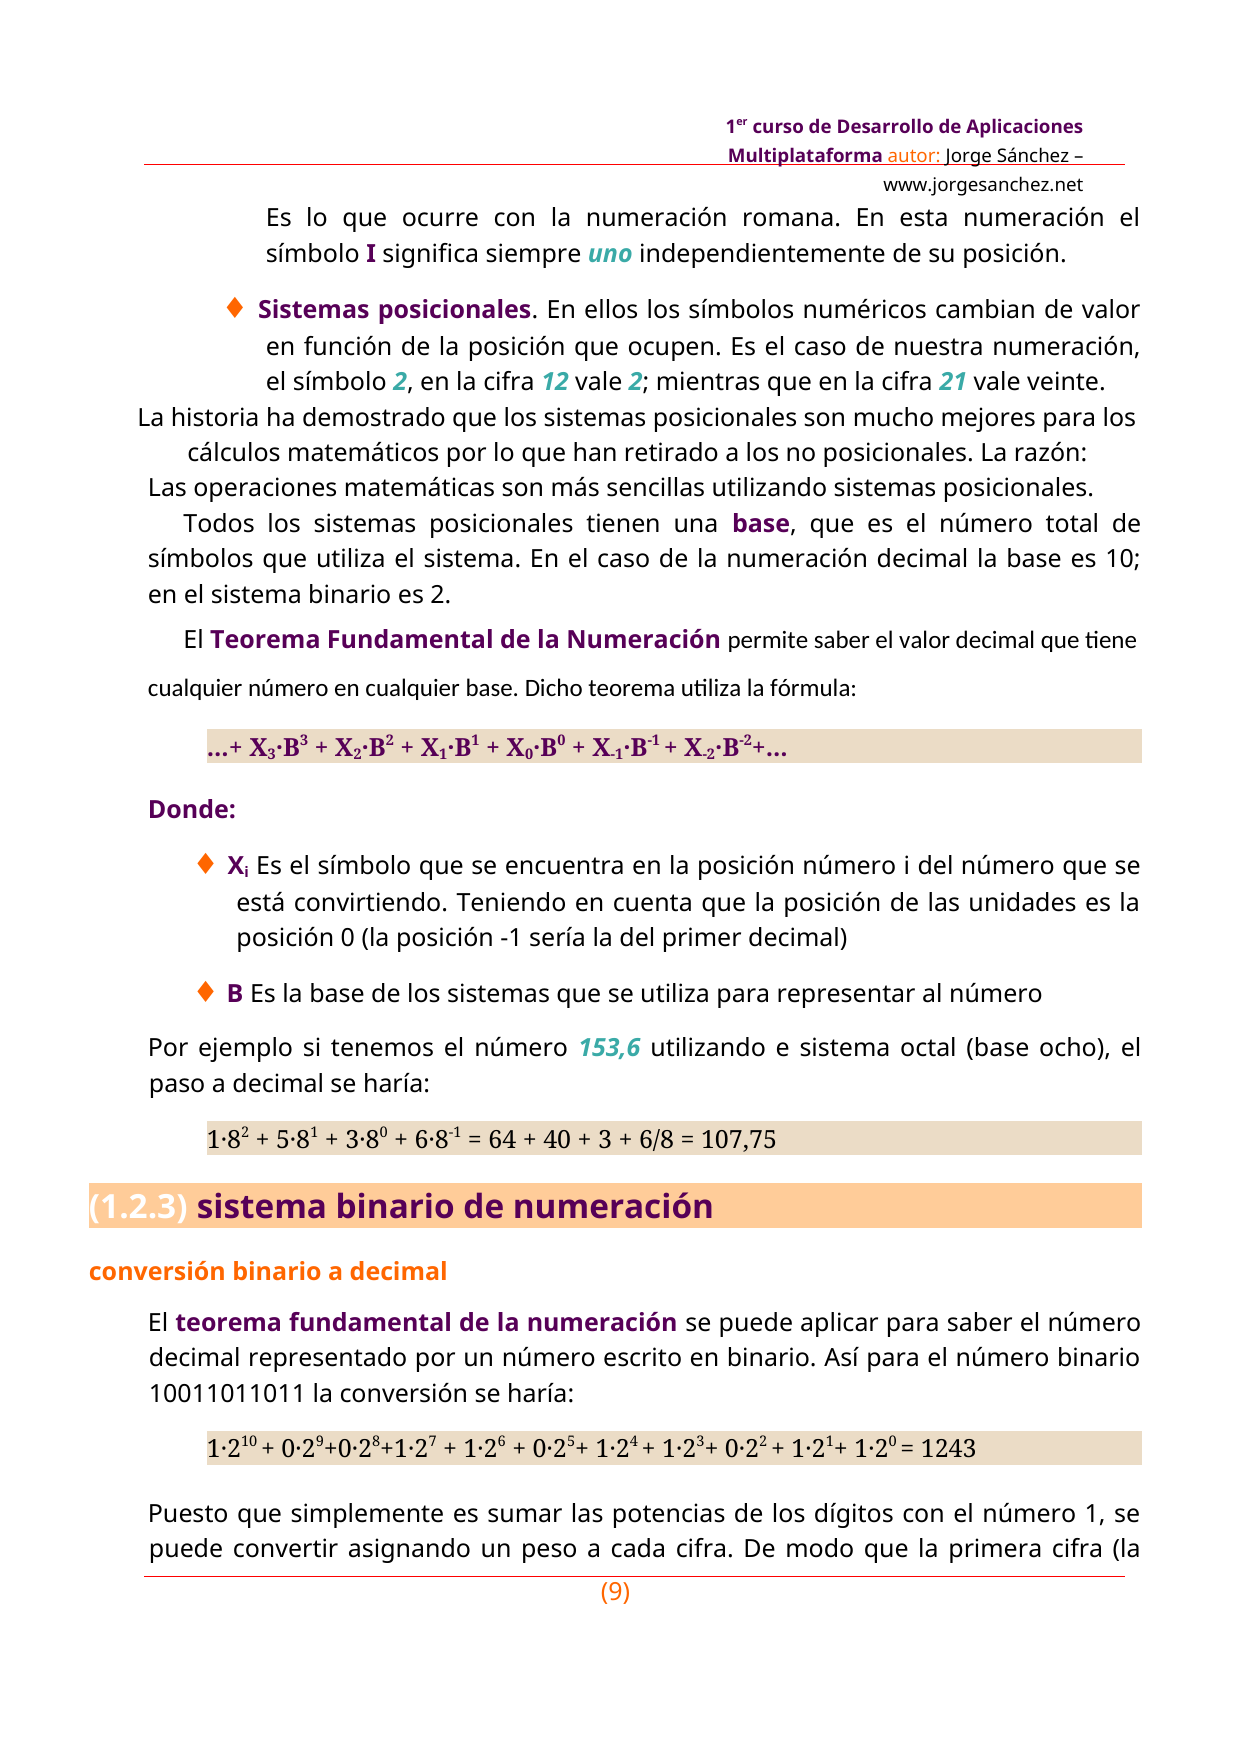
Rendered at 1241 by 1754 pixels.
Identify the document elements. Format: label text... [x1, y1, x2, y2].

text ♦ B Es la base de los sistemas que se utiliza para representar al número [192, 972, 1142, 1011]
subtitle conversión binario a decimal [89, 1254, 1142, 1288]
text La historia ha demostrado que los sistemas posicionales son mucho mejores para los cálculos matemáticos por lo que han retirado a los no posicionales. La razón: [132, 400, 1142, 469]
text Todos los sistemas posicionales tienen una base, que es el número total de símbolos que utiliza el sistema. En el caso de la numeración decimal la base es 10; en el sistema binario es 2. [148, 506, 1142, 611]
text Donde: [148, 792, 1142, 826]
text ♦ Sistemas posicionales. En ellos los símbolos numéricos cambian de valor en función de la posición que ocupen. Es el caso de nuestra numeración, el símbolo 2, en la cifra 12 vale 2; mientras que en la cifra 21 vale veinte. [222, 287, 1142, 398]
text El Teorema Fundamental de la Numeración permite saber el valor decimal que tiene cualquier número en cualquier base. Dicho teorema utiliza la fórmula: [148, 622, 1142, 703]
text Las operaciones matemáticas son más sencillas utilizando sistemas posicionales. [148, 470, 1142, 504]
text 1·210 + 0·29+0·28+1·27 + 1·26 + 0·25+ 1·24 + 1·23+ 0·22 + 1·21+ 1·20 = 1243 [207, 1431, 1142, 1465]
subtitle (1.2.3) sistema binario de numeración [89, 1183, 1142, 1228]
text ...+ X3·B3 + X2·B2 + X1·B1 + X0·B0 + X-1·B-1 + X-2·B-2+... [207, 729, 1142, 763]
text ♦ Xi Es el símbolo que se encuentra en la posición número i del número que se está convirtiendo. Teniendo en cuenta que la posición de las unidades es la posición 0 (la posición -1 sería la del primer decimal) [192, 843, 1142, 954]
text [222, 200, 1142, 269]
text El teorema fundamental de la numeración se puede aplicar para saber el número decimal representado por un número escrito en binario. Así para el número binario 10011011011 la conversión se haría: [148, 1304, 1142, 1409]
text Por ejemplo si tenemos el número 153,6 utilizando e sistema octal (base ocho), el paso a decimal se haría: [148, 1030, 1142, 1099]
text 1·82 + 5·81 + 3·80 + 6·8-1 = 64 + 40 + 3 + 6/8 = 107,75 [207, 1121, 1142, 1155]
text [148, 1495, 1142, 1565]
